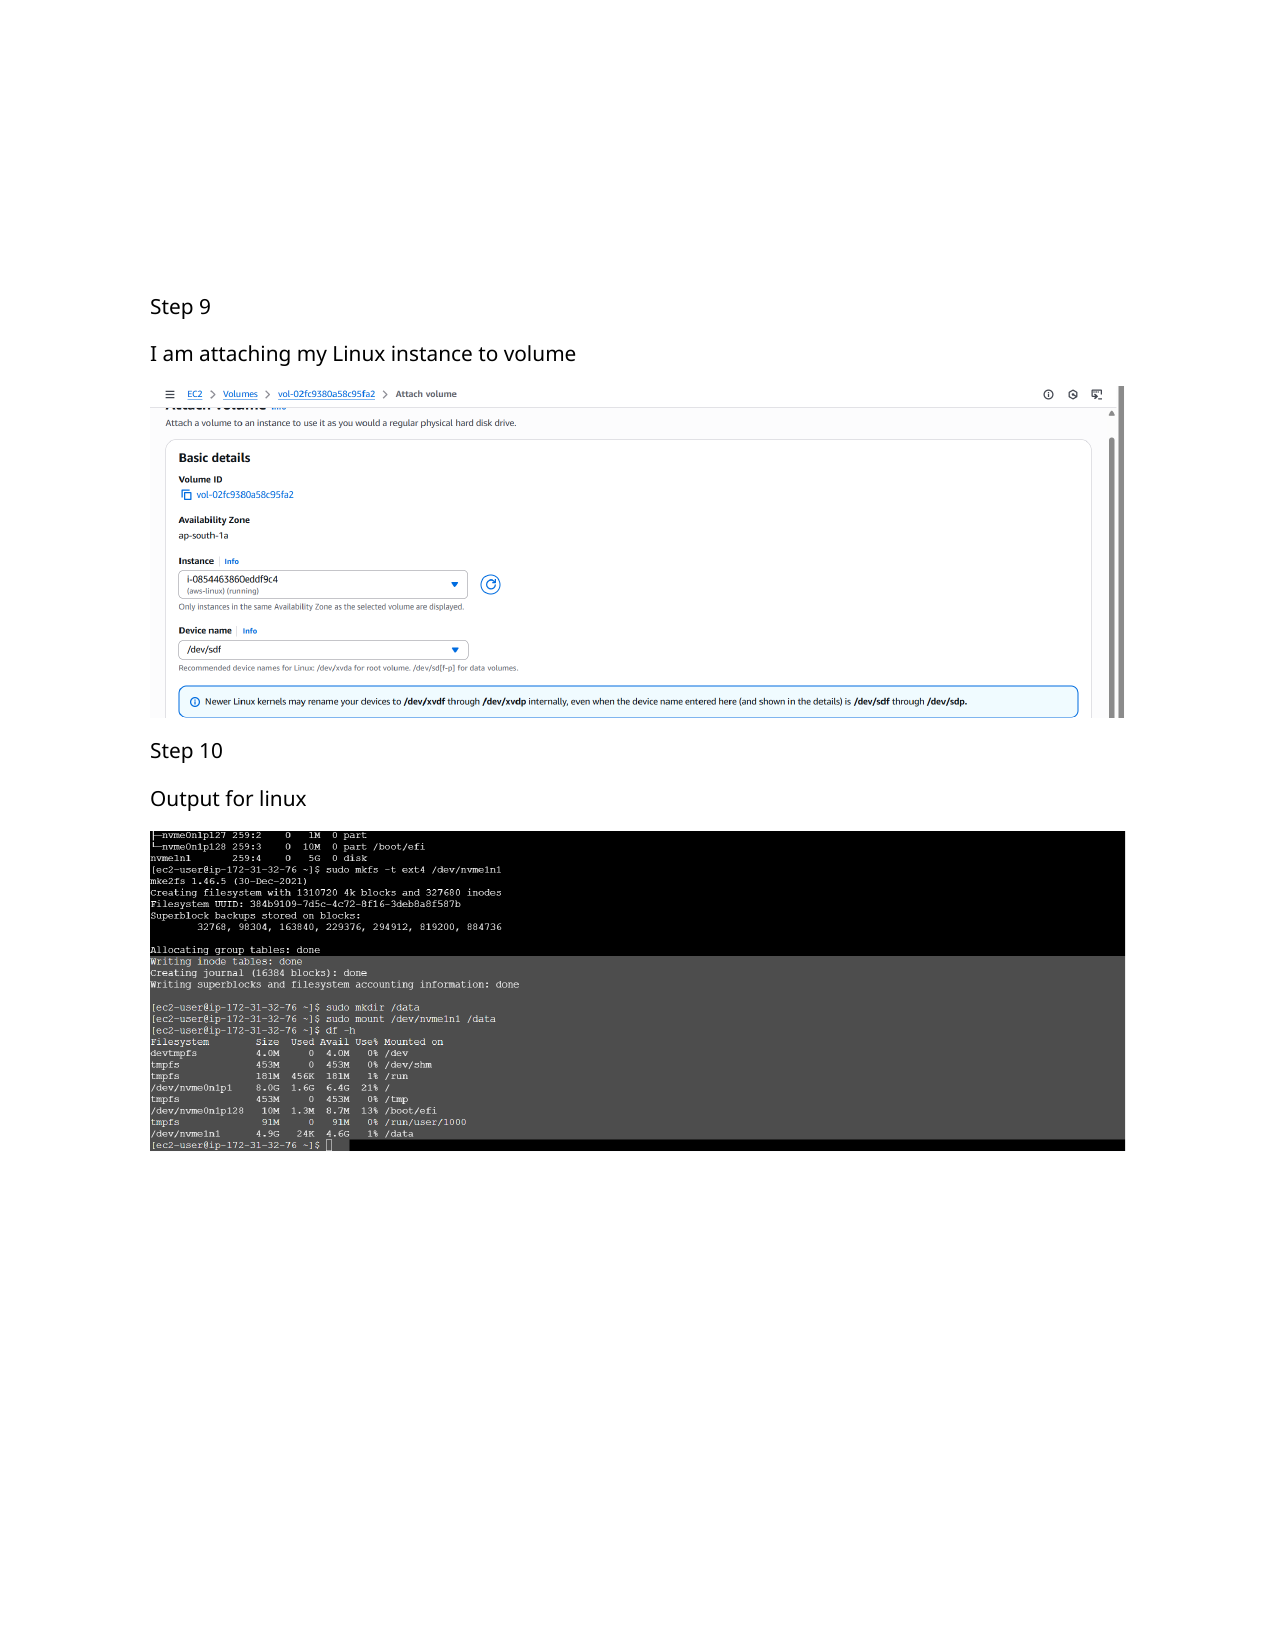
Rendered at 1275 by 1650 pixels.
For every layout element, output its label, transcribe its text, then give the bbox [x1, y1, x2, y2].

picture [150, 831, 1125, 1152]
text Output for linux [150, 784, 1125, 812]
text I am attaching my Linux instance to volume [150, 339, 1125, 368]
text Step 10 [150, 736, 1125, 765]
picture [150, 386, 1125, 718]
text Step 9 [150, 292, 1125, 320]
